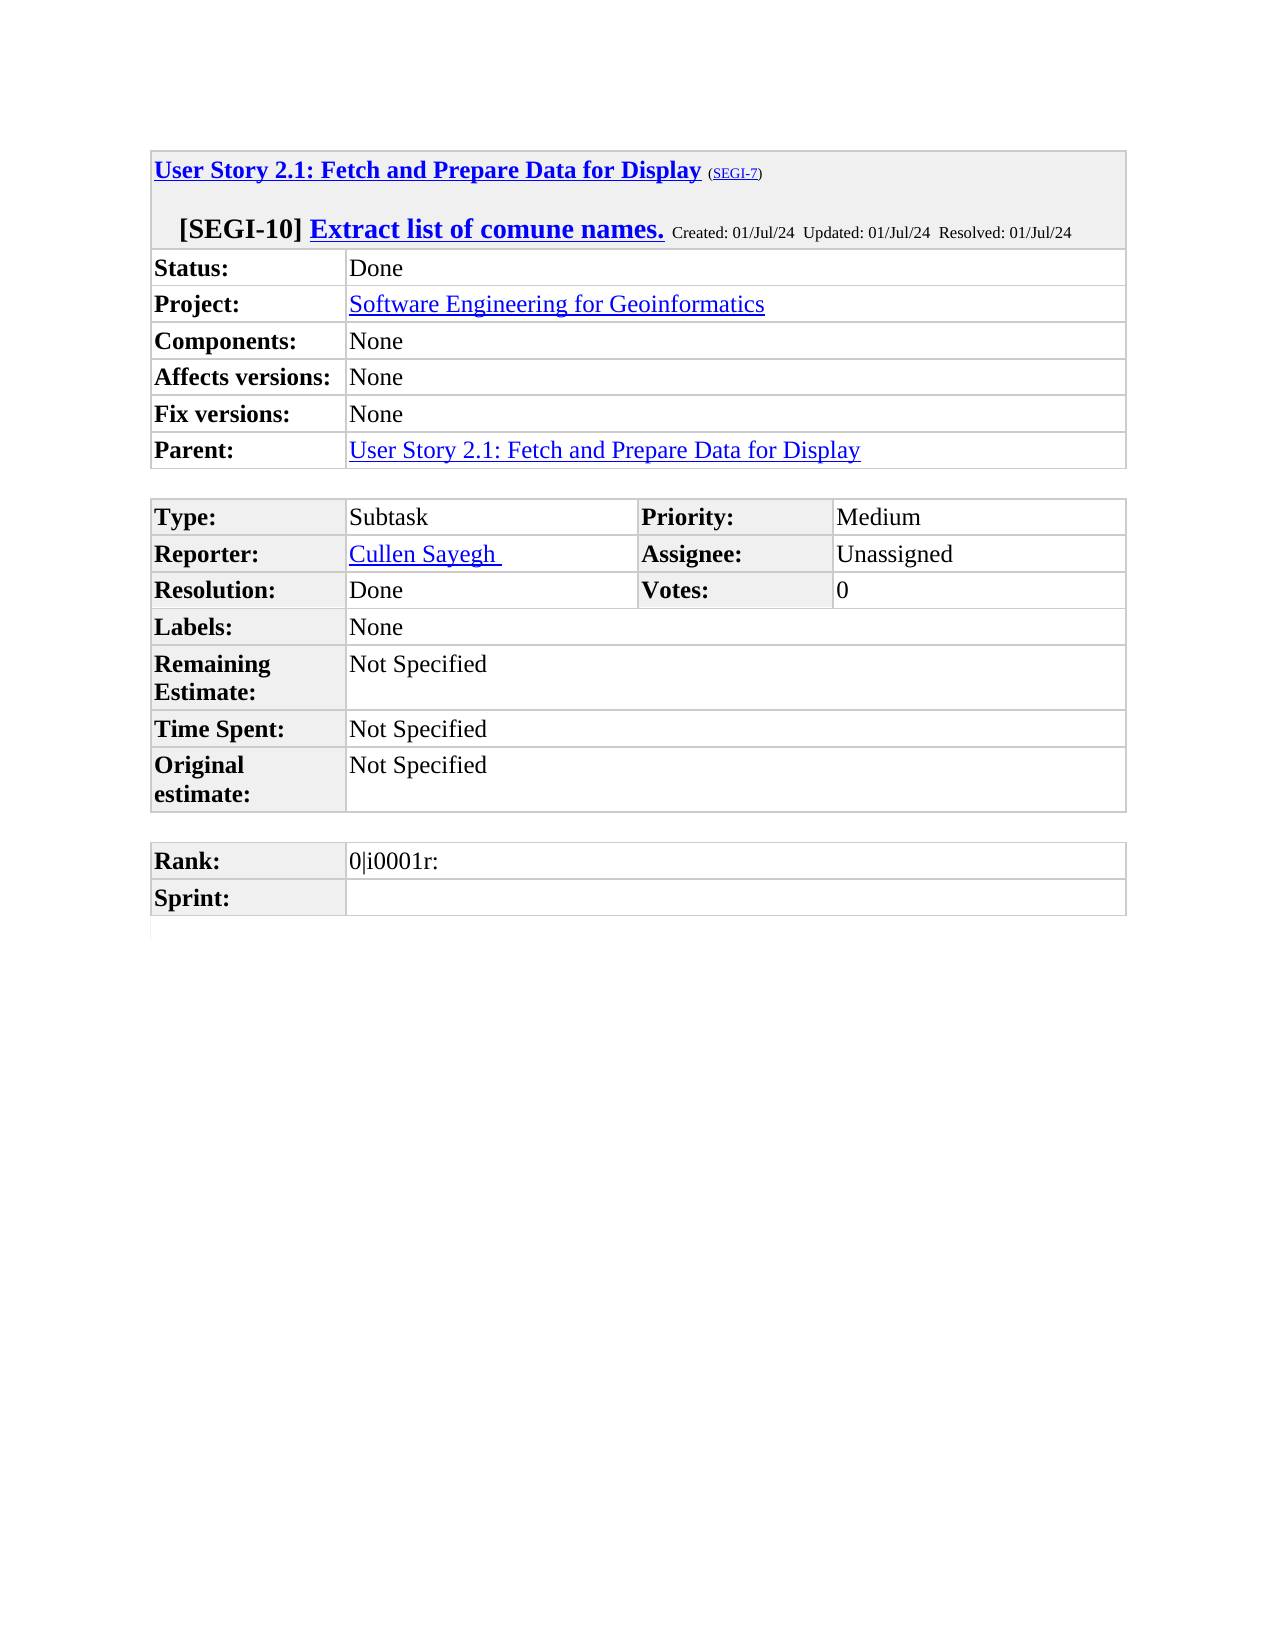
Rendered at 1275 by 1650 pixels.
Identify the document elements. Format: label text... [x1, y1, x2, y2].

table_cell Assignee: [639, 536, 832, 571]
table_cell Done [347, 573, 637, 607]
table_header Subtask [347, 500, 637, 534]
table_cell Parent: [152, 433, 345, 467]
table_cell Time Spent: [152, 711, 345, 746]
table_cell Affects versions: [152, 360, 345, 394]
table_cell Status: [152, 250, 345, 285]
table_cell Labels: [152, 609, 345, 644]
table_cell 0 [834, 573, 1125, 607]
table_cell None [347, 396, 1125, 431]
table_cell Remaining Estimate: [152, 646, 345, 709]
table_cell [347, 880, 1125, 915]
table_cell Cullen Sayegh [347, 536, 637, 571]
table_cell Votes: [639, 573, 832, 607]
table_cell None [347, 323, 1125, 358]
table_header Medium [834, 500, 1125, 534]
table_cell Fix versions: [152, 396, 345, 431]
table_cell Not Specified [347, 711, 1125, 746]
table_cell Original estimate: [152, 748, 345, 811]
table_cell Reporter: [152, 536, 345, 571]
table_cell Sprint: [152, 880, 345, 915]
table_header Priority: [639, 500, 832, 534]
table_cell Software Engineering for Geoinformatics [347, 286, 1125, 321]
table_cell User Story 2.1: Fetch and Prepare Data for Display [347, 433, 1125, 467]
table_cell Not Specified [347, 646, 1125, 709]
table_cell None [347, 360, 1125, 394]
table_header Type: [152, 500, 345, 534]
table_cell Resolution: [152, 573, 345, 607]
table_cell Unassigned [834, 536, 1125, 571]
table_cell Project: [152, 286, 345, 321]
table_cell None [347, 609, 1125, 644]
table_cell Components: [152, 323, 345, 358]
table_cell Done [347, 250, 1125, 285]
table_header User Story 2.1: Fetch and Prepare Data for Display (SEGI-7) [SEGI-10] Extract list of comune names. Created: 01/Jul/24 Updated: 01/Jul/24 Resolved: 01/Jul/24 [152, 152, 1125, 248]
table_header Rank: [152, 843, 345, 878]
table_cell Not Specified [347, 748, 1125, 811]
table_header 0|i0001r: [347, 843, 1125, 878]
